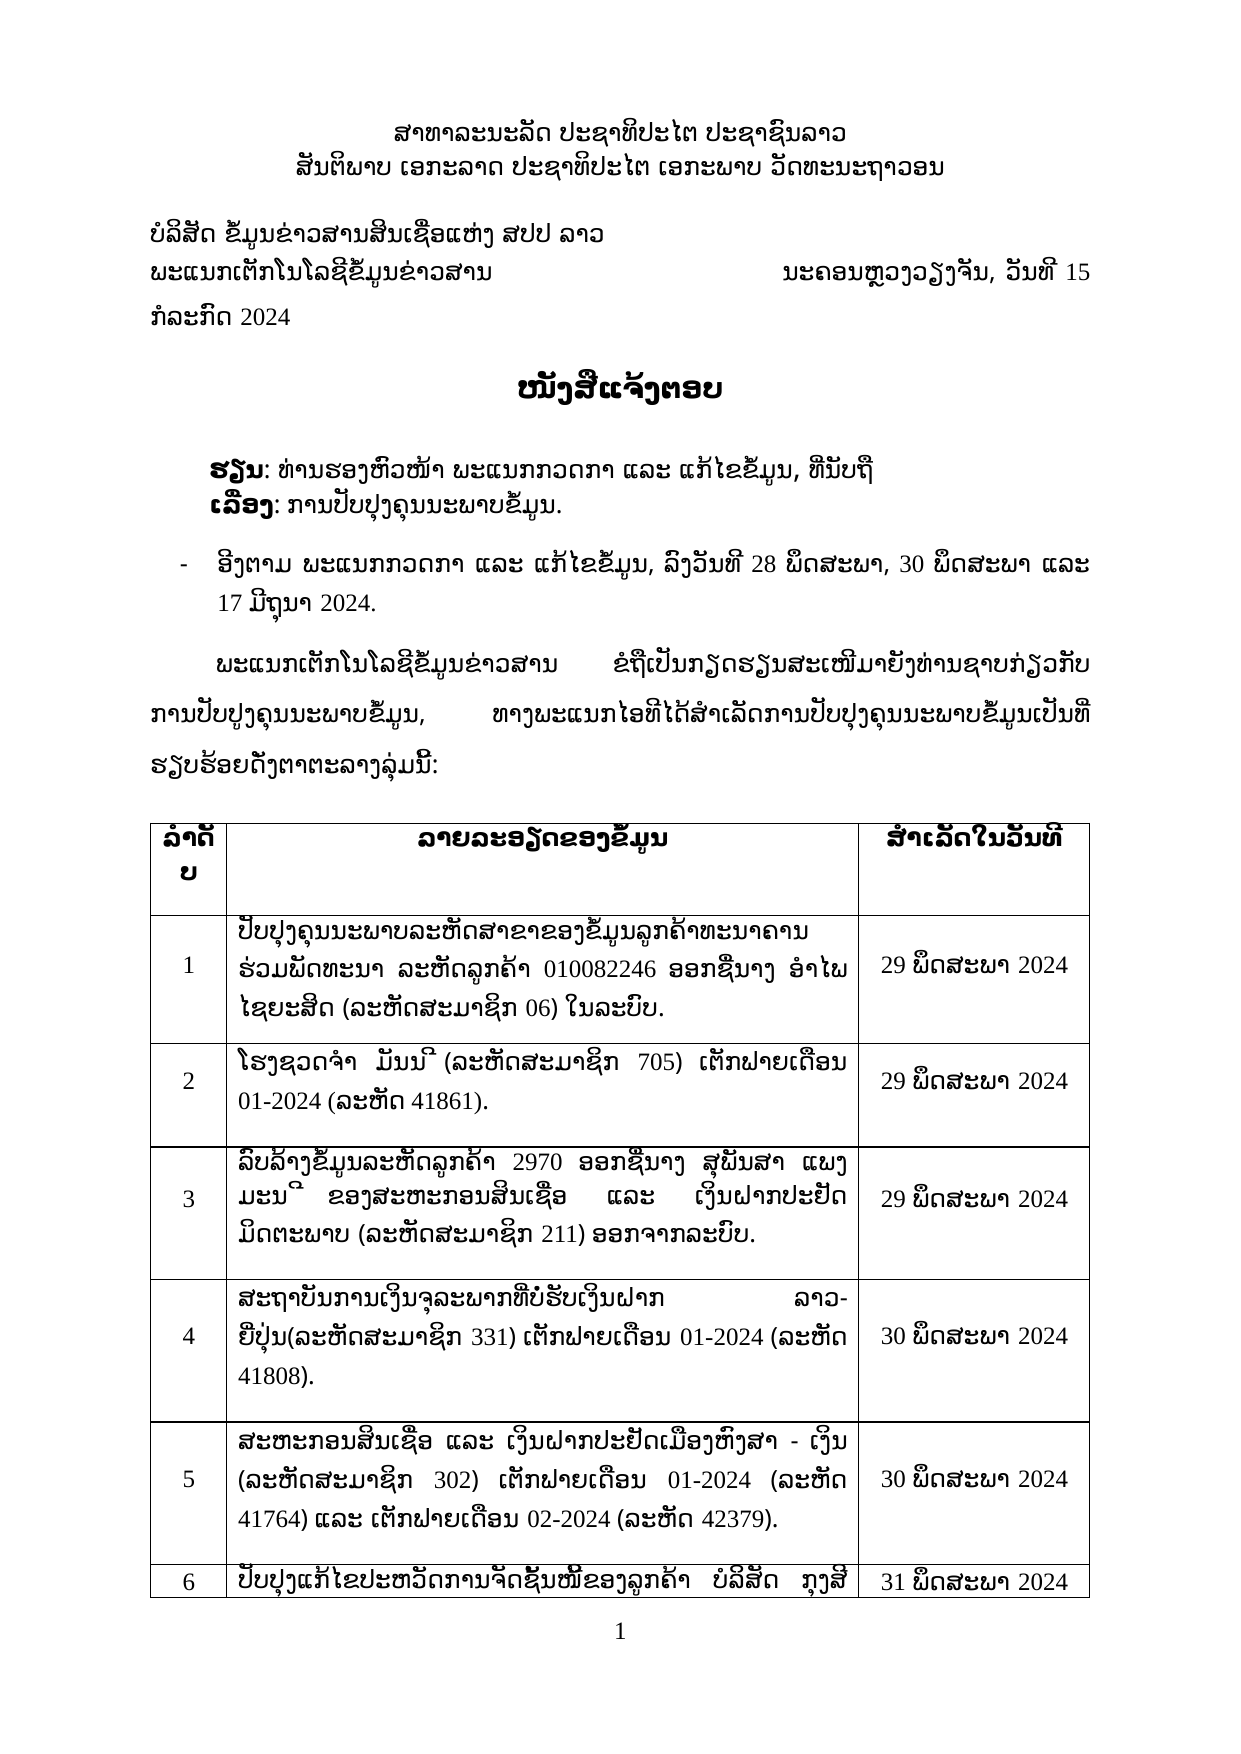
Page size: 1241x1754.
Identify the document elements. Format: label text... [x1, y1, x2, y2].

table_cell 31 ພຶດສະພາ 2024 [859, 1565, 1089, 1597]
table_cell 2 [151, 1044, 226, 1146]
table_cell 1 [151, 916, 226, 1043]
text ເລື່ອງ: ການປັບປຸງຄຸນນະພາບຂໍ້ມູນ. [209, 487, 1090, 521]
text ໜັງສືແຈ້ງຕອບ [150, 371, 1090, 405]
text ພະແນກເຕັກໂນໂລຊີຂໍ້ມູນຂ່າວສານ ຂໍຖືເປັນກຽດຮຽນສະເໜີມາຍັງທ່ານຊາບກ່ຽວກັບ ການປັບປູງຄຸນນະພາບຂໍ້ມູນ, ທາງພະແນກໄອທີໄດ້ສຳເລັດການປັບປຸງຄຸນນະພາບຂໍ້ມູນເປັນທີ່ຮຽບຮ້ອຍດັ່ງຕາຕະລາງລຸ່ມນີ້: [150, 649, 1090, 780]
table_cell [227, 1565, 858, 1597]
table_cell ລົບລ້າງຂໍ້ມູນລະຫັດລູກຄ້າ 2970 ອອກຊື່ນາງ ສຸພັນສາ ແພງມະນີ ຂອງສະຫະກອນສິນເຊື່ອ ແລະ ເງິນຝາກປະຢັດ ມິດຕະພາບ (ລະຫັດສະມາຊິກ 211) ອອກຈາກລະບົບ. [227, 1148, 858, 1279]
table_cell ໂຮງຊວດຈຳ ມັນນີ (ລະຫັດສະມາຊິກ 705) ເຕັກຟາຍເດືອນ 01-2024 (ລະຫັດ 41861). [227, 1044, 858, 1146]
table_cell 6 [151, 1565, 226, 1597]
table_header ລຳດັບ [151, 824, 226, 915]
text ບໍລິສັດ ຂໍ້ມູນຂ່າວສານສິນເຊື່ອແຫ່ງ ສປປ ລາວ [150, 219, 1090, 248]
text ສັນຕິພາບ ເອກະລາດ ປະຊາທິປະໄຕ ເອກະພາບ ວັດທະນະຖາວອນ [150, 152, 1090, 181]
table_header ລາຍລະອຽດຂອງຂໍ້ມູນ [227, 824, 858, 915]
list ອີງຕາມ ພະແນກກວດກາ ແລະ ແກ້ໄຂຂໍ້ມູນ, ລົງວັນທີ 28 ພຶດສະພາ, 30 ພຶດສະພາ ແລະ 17 ມີຖຸນາ 2024. [179, 546, 1090, 619]
table_cell ສະຖາບັນການເງິນຈຸລະພາກທີ່ບໍ່ຮັບເງິນຝາກ ລາວ-ຍີ່ປຸ່ນ(ລະຫັດສະມາຊິກ 331) ເຕັກຟາຍເດືອນ 01-2024 (ລະຫັດ 41808). [227, 1280, 858, 1421]
table_cell 30 ພຶດສະພາ 2024 [859, 1423, 1089, 1564]
table_cell ສະຫະກອນສິນເຊື່ອ ແລະ ເງິນຝາກປະຢັດເມືອງຫົງສາ - ເງິນ (ລະຫັດສະມາຊິກ 302) ເຕັກຟາຍເດືອນ 01-2024 (ລະຫັດ 41764) ແລະ ເຕັກຟາຍເດືອນ 02-2024 (ລະຫັດ 42379). [227, 1423, 858, 1564]
table_cell 5 [151, 1423, 226, 1564]
table_cell 29 ພຶດສະພາ 2024 [859, 916, 1089, 1043]
table_cell 29 ພຶດສະພາ 2024 [859, 1044, 1089, 1146]
table_header ສຳເລັດໃນວັນທີ [859, 824, 1089, 915]
text ພະແນກເຕັກໂນໂລຊີຂໍ້ມູນຂ່າວສານ ນະຄອນຫຼວງວຽງຈັນ, ວັນທີ 15 ກໍລະກົດ 2024 [150, 254, 1090, 332]
table_cell 4 [151, 1280, 226, 1421]
table_cell 30 ພຶດສະພາ 2024 [859, 1280, 1089, 1421]
table_cell ປັບປຸງຄຸນນະພາບລະຫັດສາຂາຂອງຂໍ້ມູນລູກຄ້າທະນາຄານຮ່ວມພັດທະນາ ລະຫັດລູກຄ້າ 010082246 ອອກຊື່ນາງ ອຳໄພ ໄຊຍະສິດ (ລະຫັດສະມາຊິກ 06) ໃນລະບົບ. [227, 916, 858, 1043]
table_cell 3 [151, 1148, 226, 1279]
text ສາທາລະນະລັດ ປະຊາທິປະໄຕ ປະຊາຊົນລາວ [150, 118, 1090, 147]
table_cell 29 ພຶດສະພາ 2024 [859, 1148, 1089, 1279]
text ຮຽນ: ທ່ານຮອງຫົວໜ້າ ພະແນກກວດກາ ແລະ ແກ້ໄຂຂໍ້ມູນ, ທີ່ນັບຖື [209, 447, 1090, 487]
